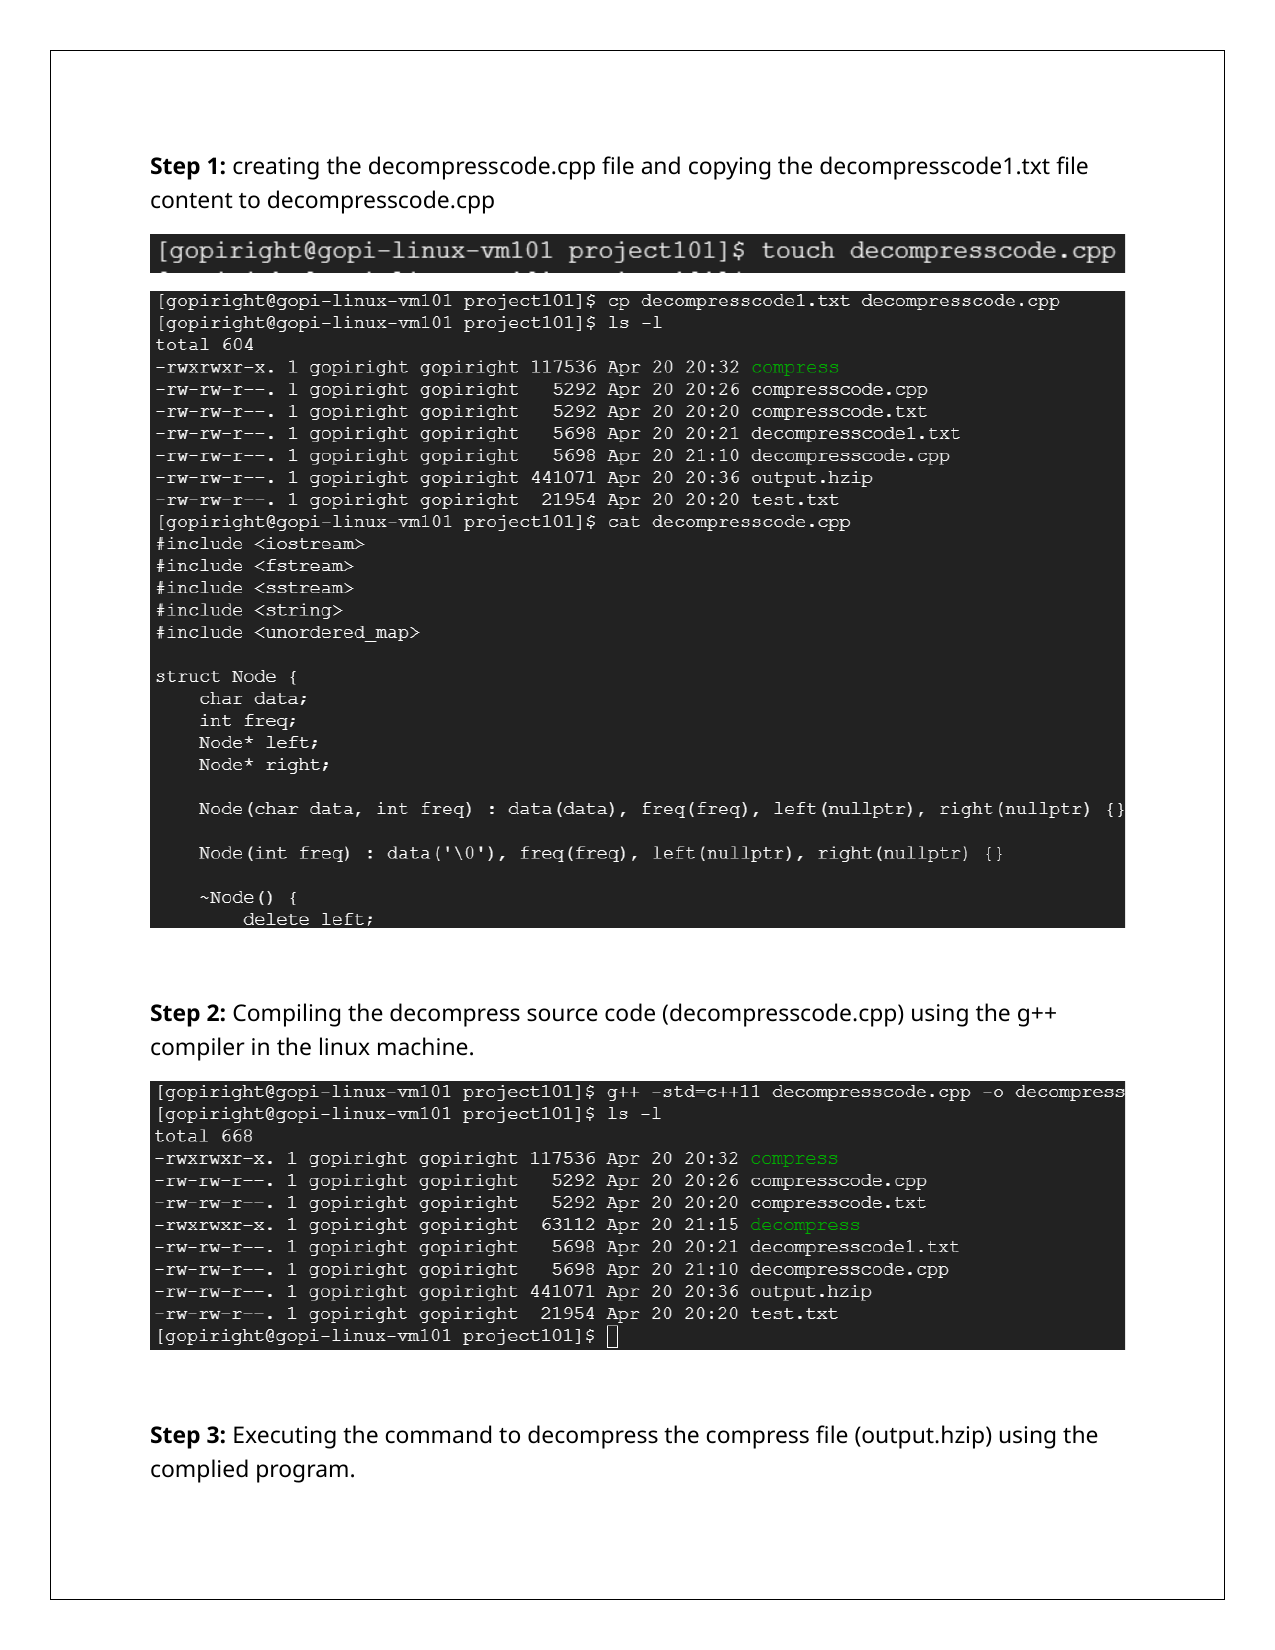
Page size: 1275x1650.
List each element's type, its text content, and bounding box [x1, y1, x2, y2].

picture [150, 291, 1125, 928]
text Step 1: creating the decompresscode.cpp file and copying the decompresscode1.txt file content to decompresscode.cpp [150, 150, 1125, 215]
picture [150, 1081, 1125, 1350]
text Step 2: Compiling the decompress source code (decompresscode.cpp) using the g++ compiler in the linux machine. [150, 997, 1125, 1062]
text Step 3: Executing the command to decompress the compress file (output.hzip) using the complied program. [150, 1419, 1125, 1484]
picture [150, 234, 1125, 273]
